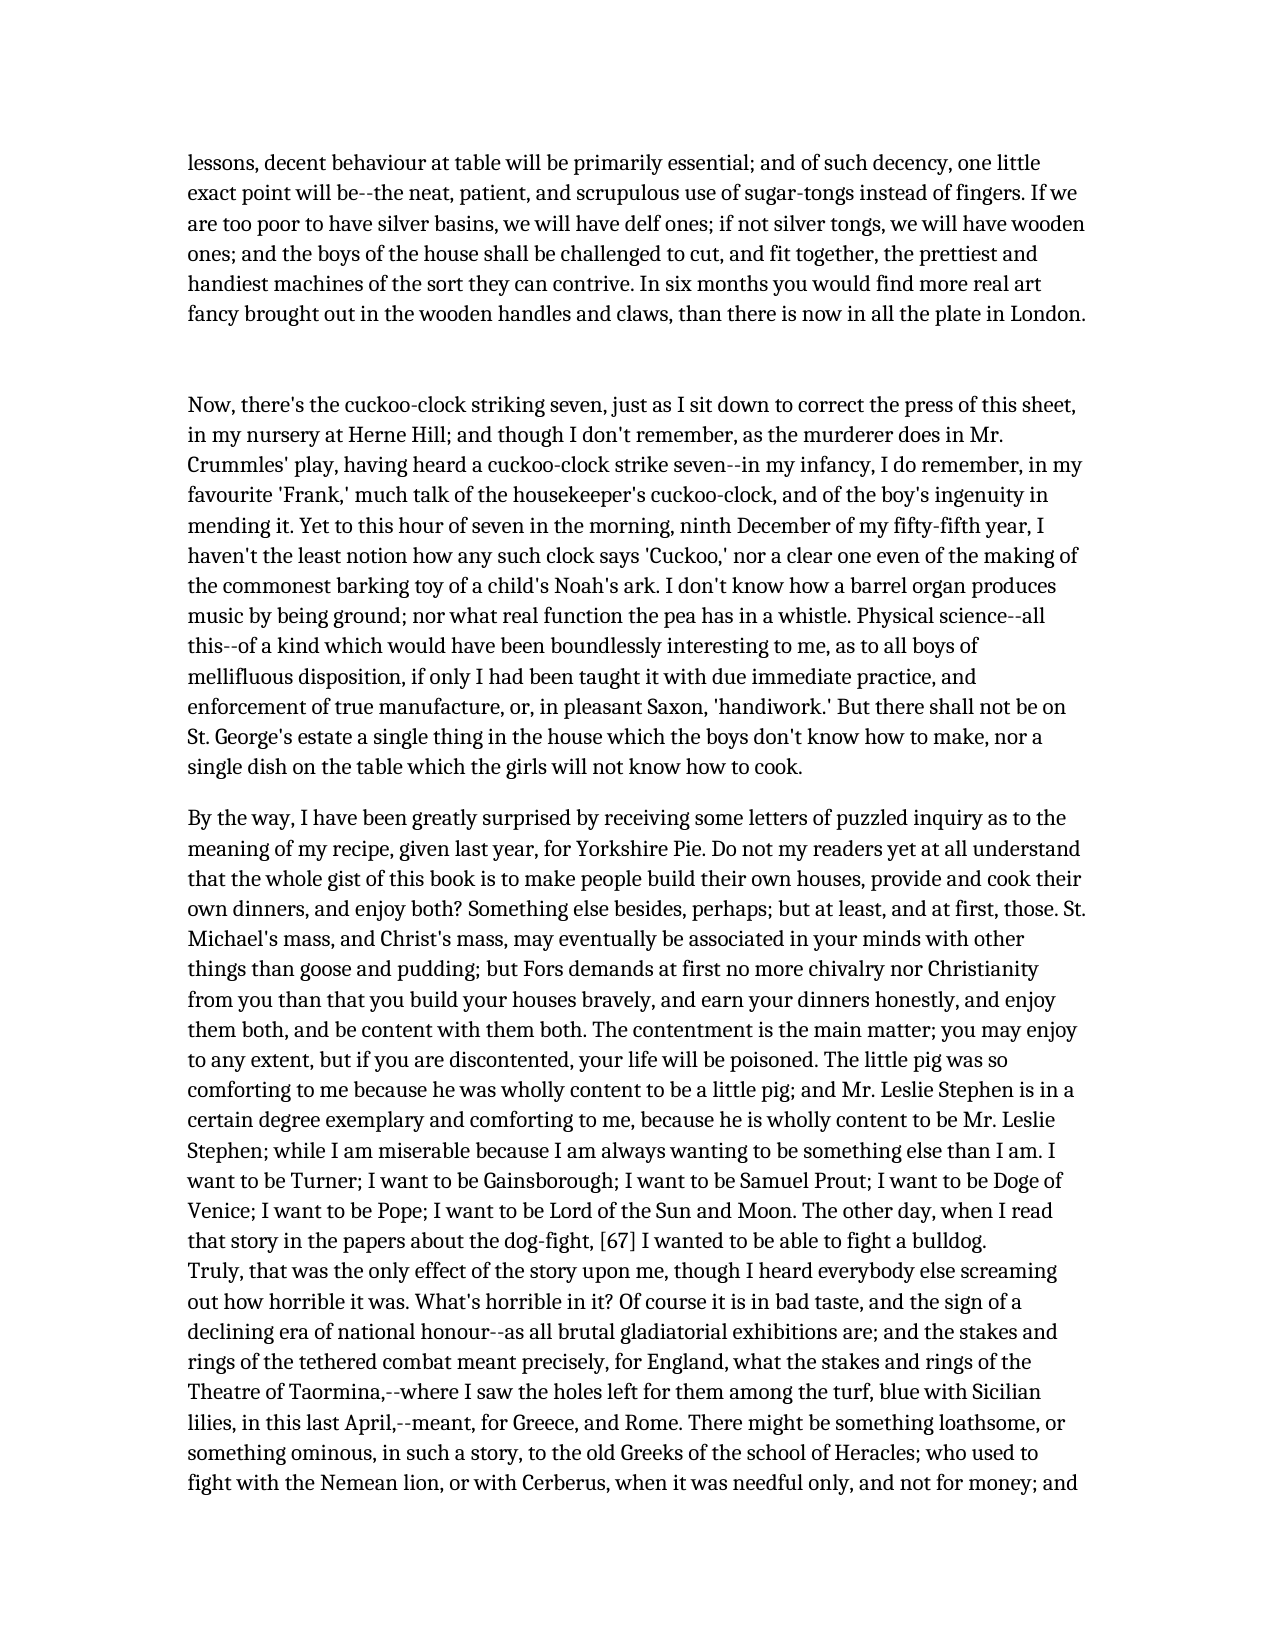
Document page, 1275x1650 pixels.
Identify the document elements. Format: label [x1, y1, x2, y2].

text [187, 150, 1087, 781]
text [187, 805, 1087, 1496]
